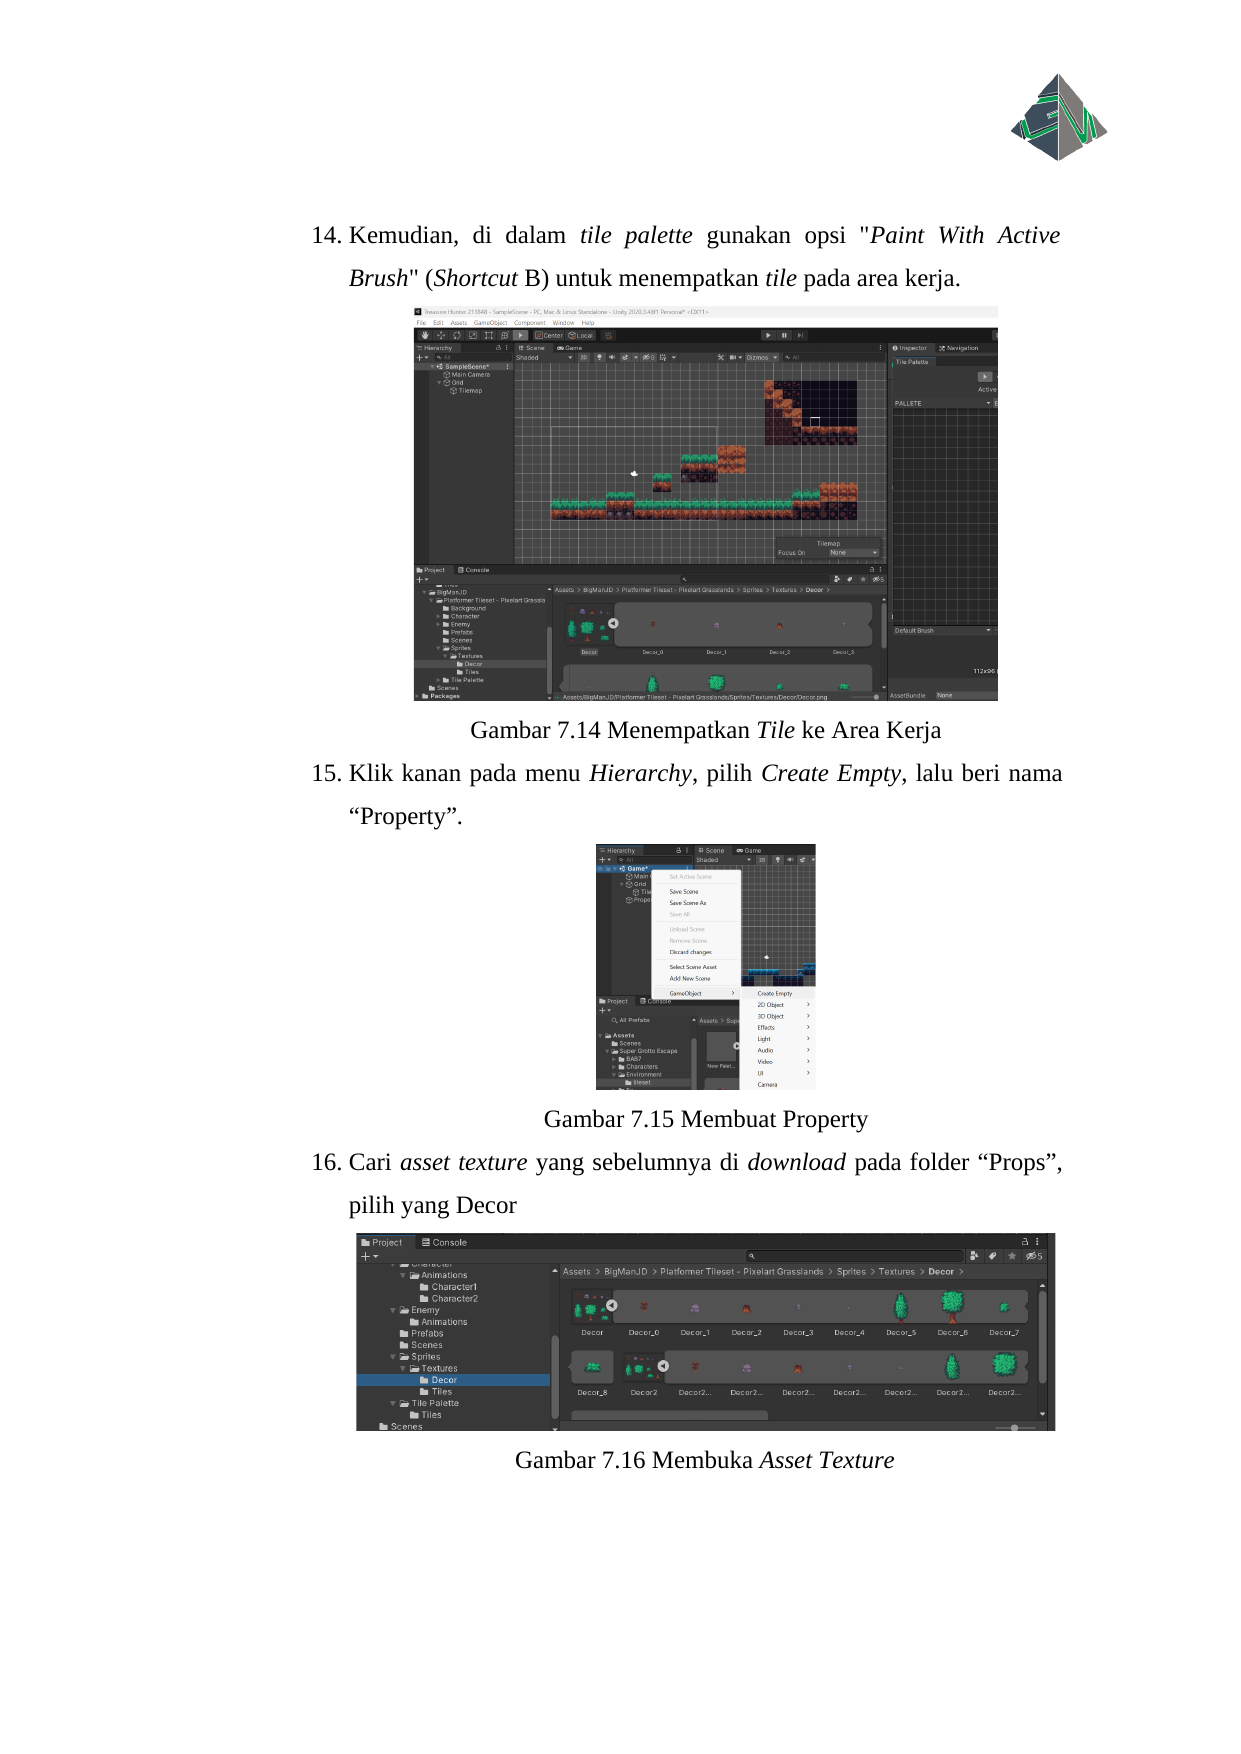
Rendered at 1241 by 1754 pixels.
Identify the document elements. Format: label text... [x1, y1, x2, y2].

list Kemudian, di dalam tile palette gunakan opsi "Paint With Active Brush" (Shortcut B) untuk menempatkan tile pada area kerja. [311, 220, 1063, 292]
subtitle Gambar 7.16 Membuka Asset Texture [349, 1445, 1063, 1473]
picture [1010, 73, 1108, 161]
subtitle Gambar 7.15 Membuat Property [349, 1104, 1063, 1133]
list Klik kanan pada menu Hierarchy, pilih Create Empty, lalu beri nama “Property”. [311, 758, 1063, 830]
picture [413, 306, 998, 701]
picture [596, 844, 816, 1090]
picture [356, 1233, 1056, 1431]
subtitle Gambar 7.14 Menempatkan Tile ke Area Kerja [349, 715, 1063, 744]
list Cari asset texture yang sebelumnya di download pada folder “Props”, pilih yang Decor [311, 1147, 1063, 1219]
